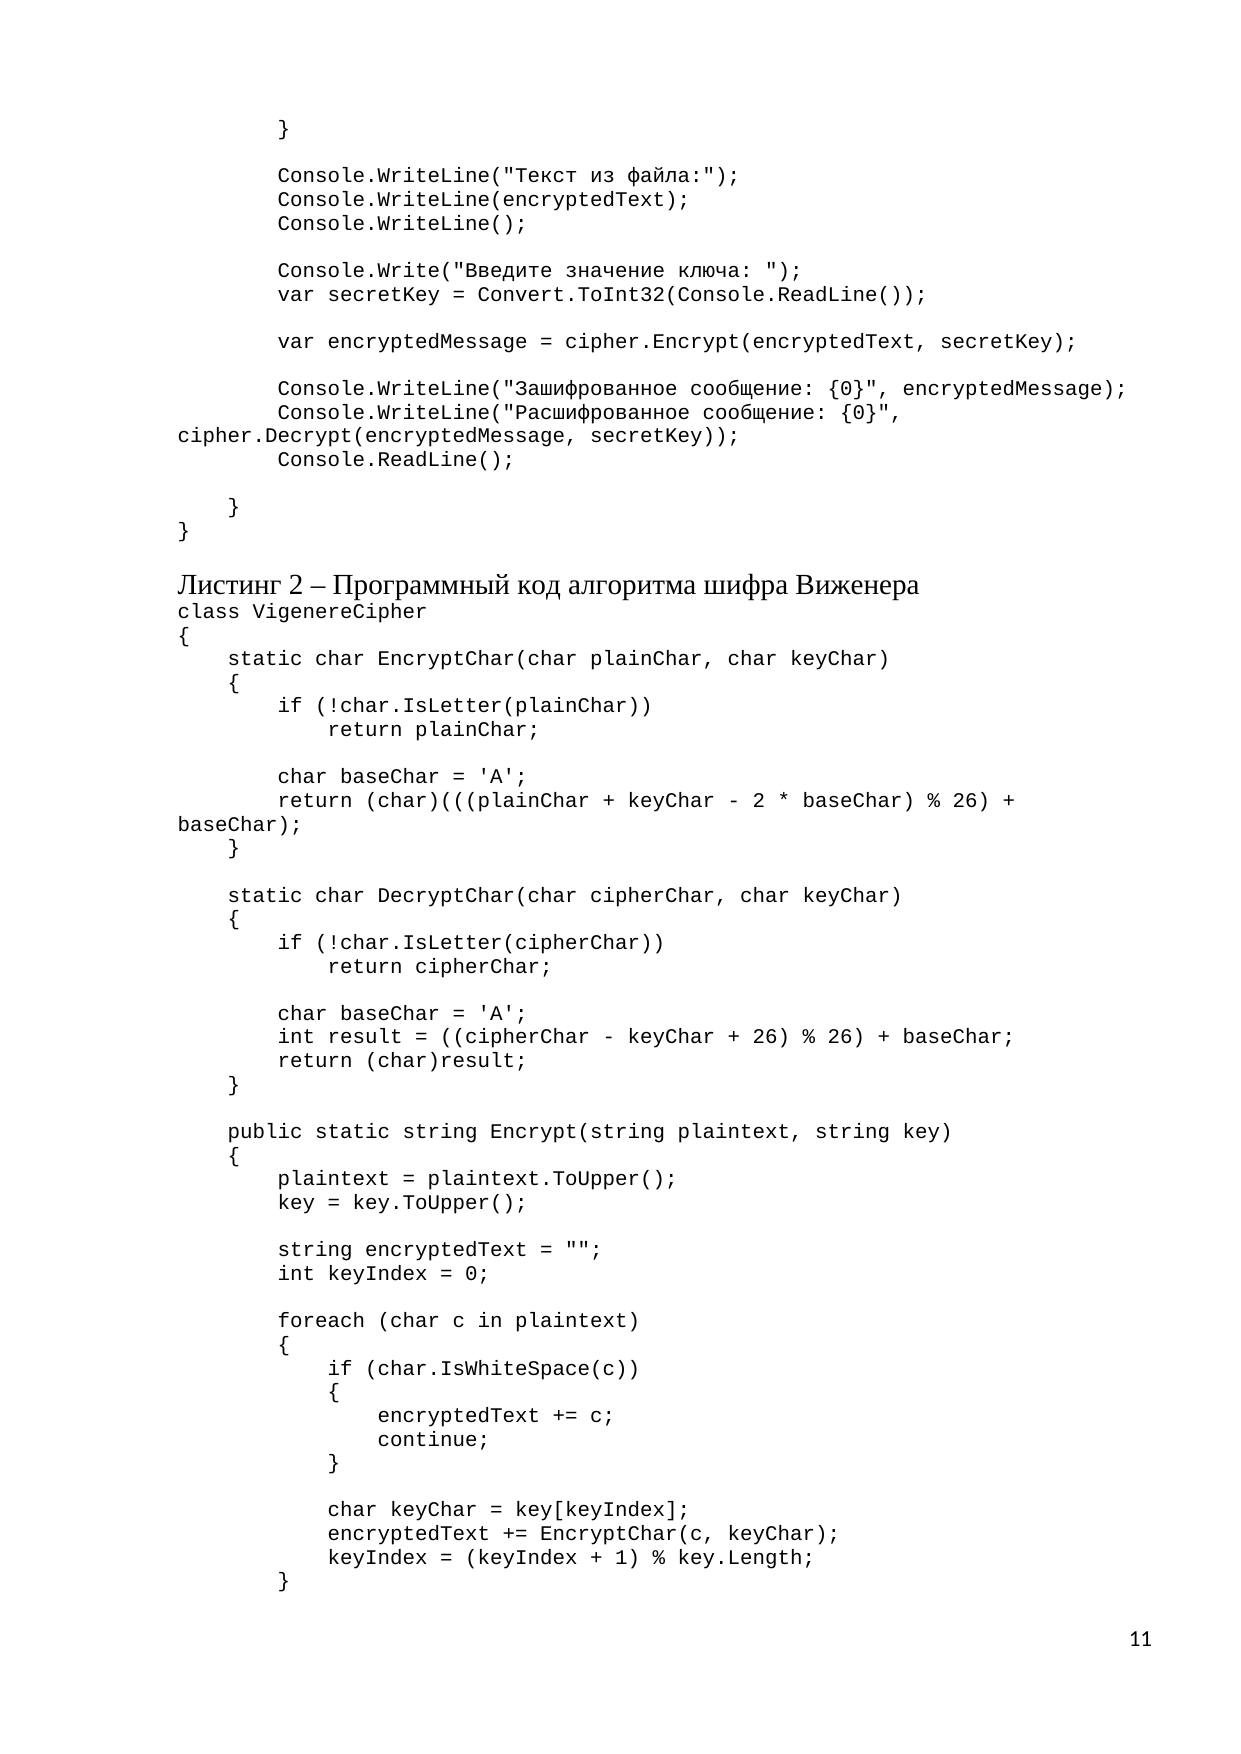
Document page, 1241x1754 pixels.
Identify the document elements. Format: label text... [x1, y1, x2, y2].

text static char EncryptChar(char plainChar, char keyChar) [177, 648, 1152, 672]
text var secretKey = Convert.ToInt32(Console.ReadLine()); [177, 284, 1152, 307]
text encryptedText += c; [177, 1405, 1152, 1428]
text return (char)result; [177, 1050, 1152, 1074]
text { [177, 624, 1152, 648]
text } [177, 496, 1152, 520]
text return cipherChar; [177, 956, 1152, 979]
text int result = ((cipherChar - keyChar + 26) % 26) + baseChar; [177, 1027, 1152, 1050]
text Console.ReadLine(); [177, 449, 1152, 473]
text static char DecryptChar(char cipherChar, char keyChar) [177, 885, 1152, 908]
text Console.WriteLine("Зашифрованное сообщение: {0}", encryptedMessage); [177, 378, 1152, 402]
text Console.Write("Введите значение ключа: "); [177, 260, 1152, 284]
text Console.WriteLine(encryptedText); [177, 189, 1152, 213]
text } [177, 1570, 1152, 1594]
text if (char.IsWhiteSpace(c)) [177, 1358, 1152, 1381]
text { [177, 1381, 1152, 1405]
text var encryptedMessage = cipher.Encrypt(encryptedText, secretKey); [177, 331, 1152, 354]
text string encryptedText = ""; [177, 1239, 1152, 1263]
text keyIndex = (keyIndex + 1) % key.Length; [177, 1547, 1152, 1570]
text } [177, 118, 1152, 142]
text encryptedText += EncryptChar(c, keyChar); [177, 1523, 1152, 1547]
text return (char)(((plainChar + keyChar - 2 * baseChar) % 26) + baseChar); [177, 790, 1152, 837]
text class VigenereCipher [177, 601, 1152, 624]
text { [177, 1334, 1152, 1358]
text char keyChar = key[keyIndex]; [177, 1499, 1152, 1523]
text } [177, 1452, 1152, 1476]
text foreach (char c in plaintext) [177, 1310, 1152, 1334]
text if (!char.IsLetter(cipherChar)) [177, 932, 1152, 956]
text } [177, 1074, 1152, 1097]
text continue; [177, 1428, 1152, 1452]
text Console.WriteLine("Расшифрованное сообщение: {0}", cipher.Decrypt(encryptedMessage, secretKey)); [177, 402, 1152, 449]
text Console.WriteLine("Текст из файла:"); [177, 165, 1152, 189]
text int keyIndex = 0; [177, 1263, 1152, 1287]
text char baseChar = 'A'; [177, 766, 1152, 790]
text { [177, 1145, 1152, 1168]
text } [177, 520, 1152, 544]
text { [177, 672, 1152, 696]
text public static string Encrypt(string plaintext, string key) [177, 1121, 1152, 1145]
text Console.WriteLine(); [177, 213, 1152, 236]
text Листинг 2 – Программный код алгоритма шифра Виженера [177, 567, 1152, 601]
text return plainChar; [177, 719, 1152, 743]
text if (!char.IsLetter(plainChar)) [177, 696, 1152, 719]
text { [177, 908, 1152, 932]
text plaintext = plaintext.ToUpper(); [177, 1168, 1152, 1192]
text key = key.ToUpper(); [177, 1192, 1152, 1216]
text } [177, 837, 1152, 861]
text char baseChar = 'A'; [177, 1003, 1152, 1027]
